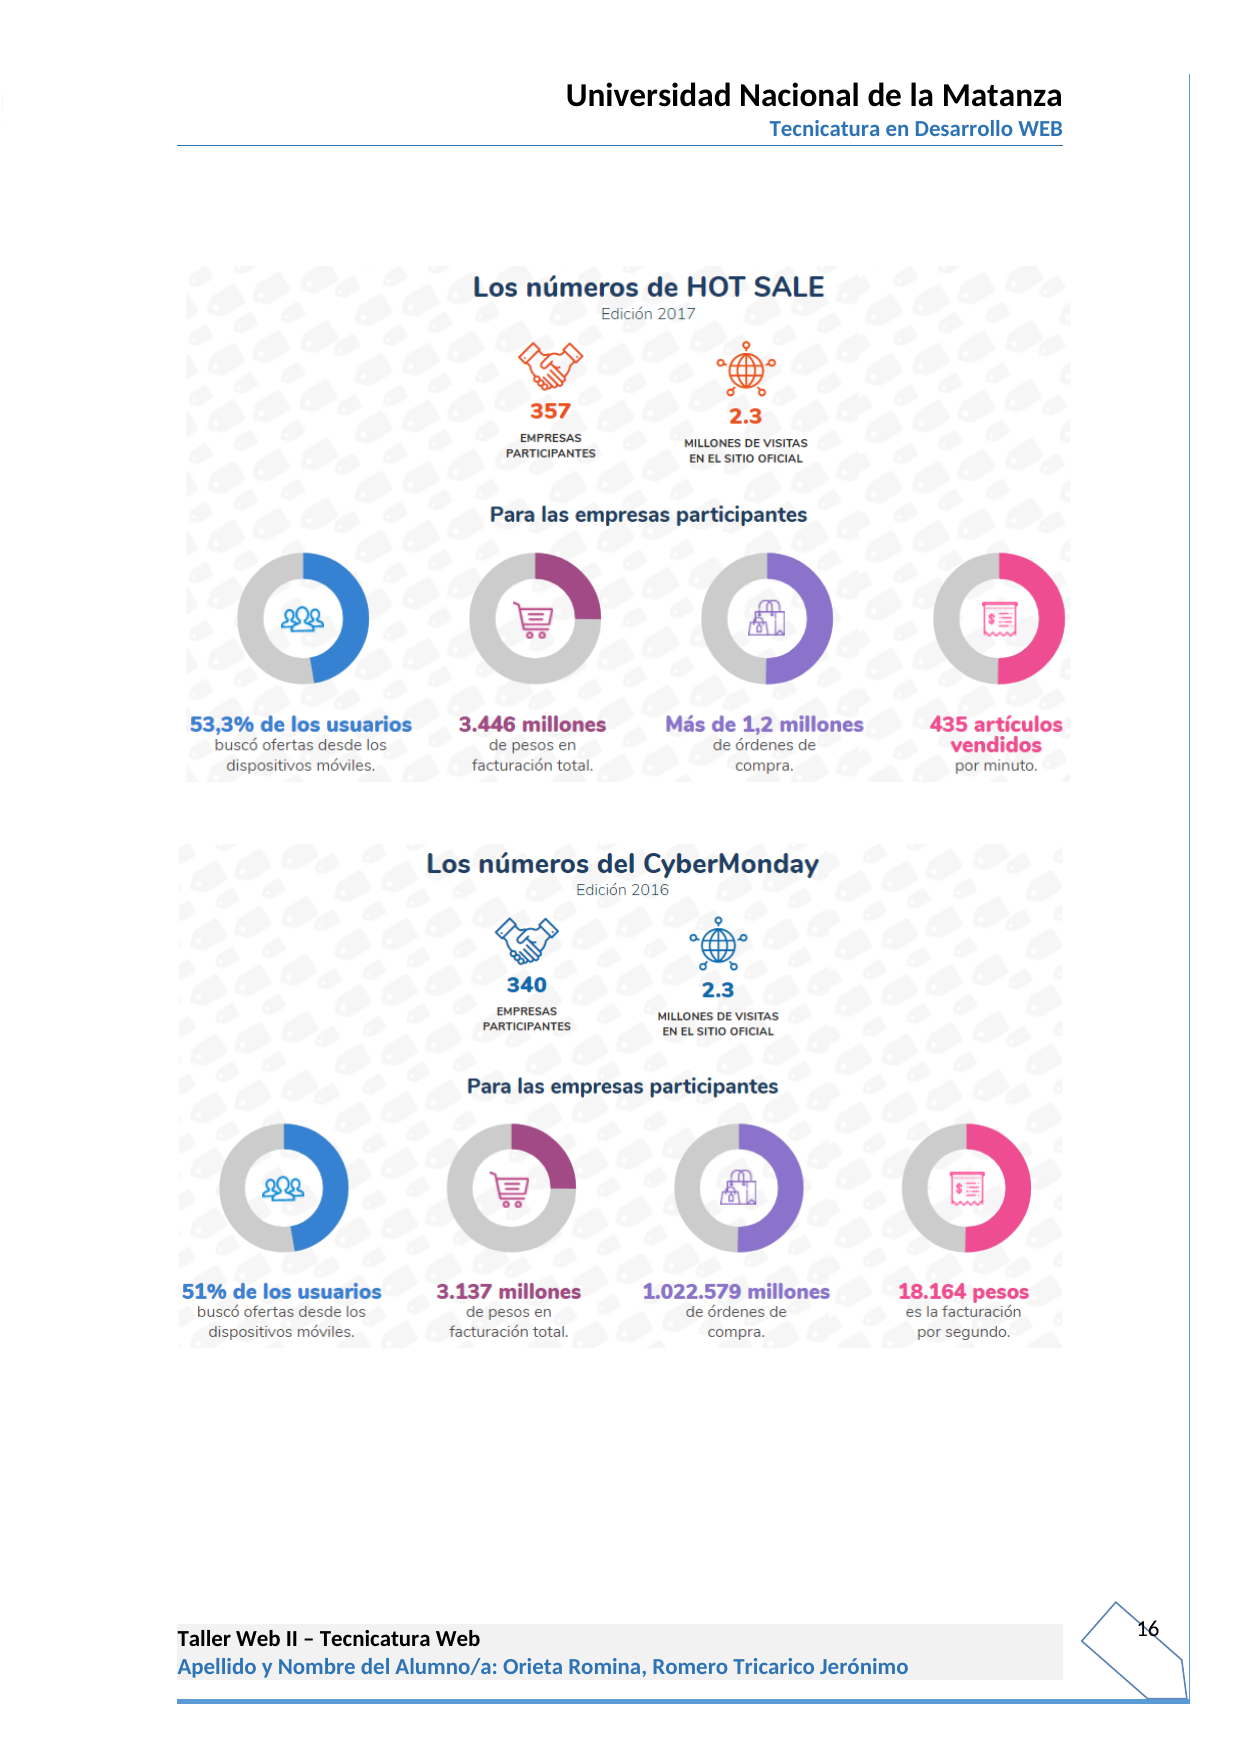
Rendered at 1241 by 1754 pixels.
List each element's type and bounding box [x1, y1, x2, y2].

picture [186, 266, 1071, 782]
picture [178, 844, 1063, 1348]
